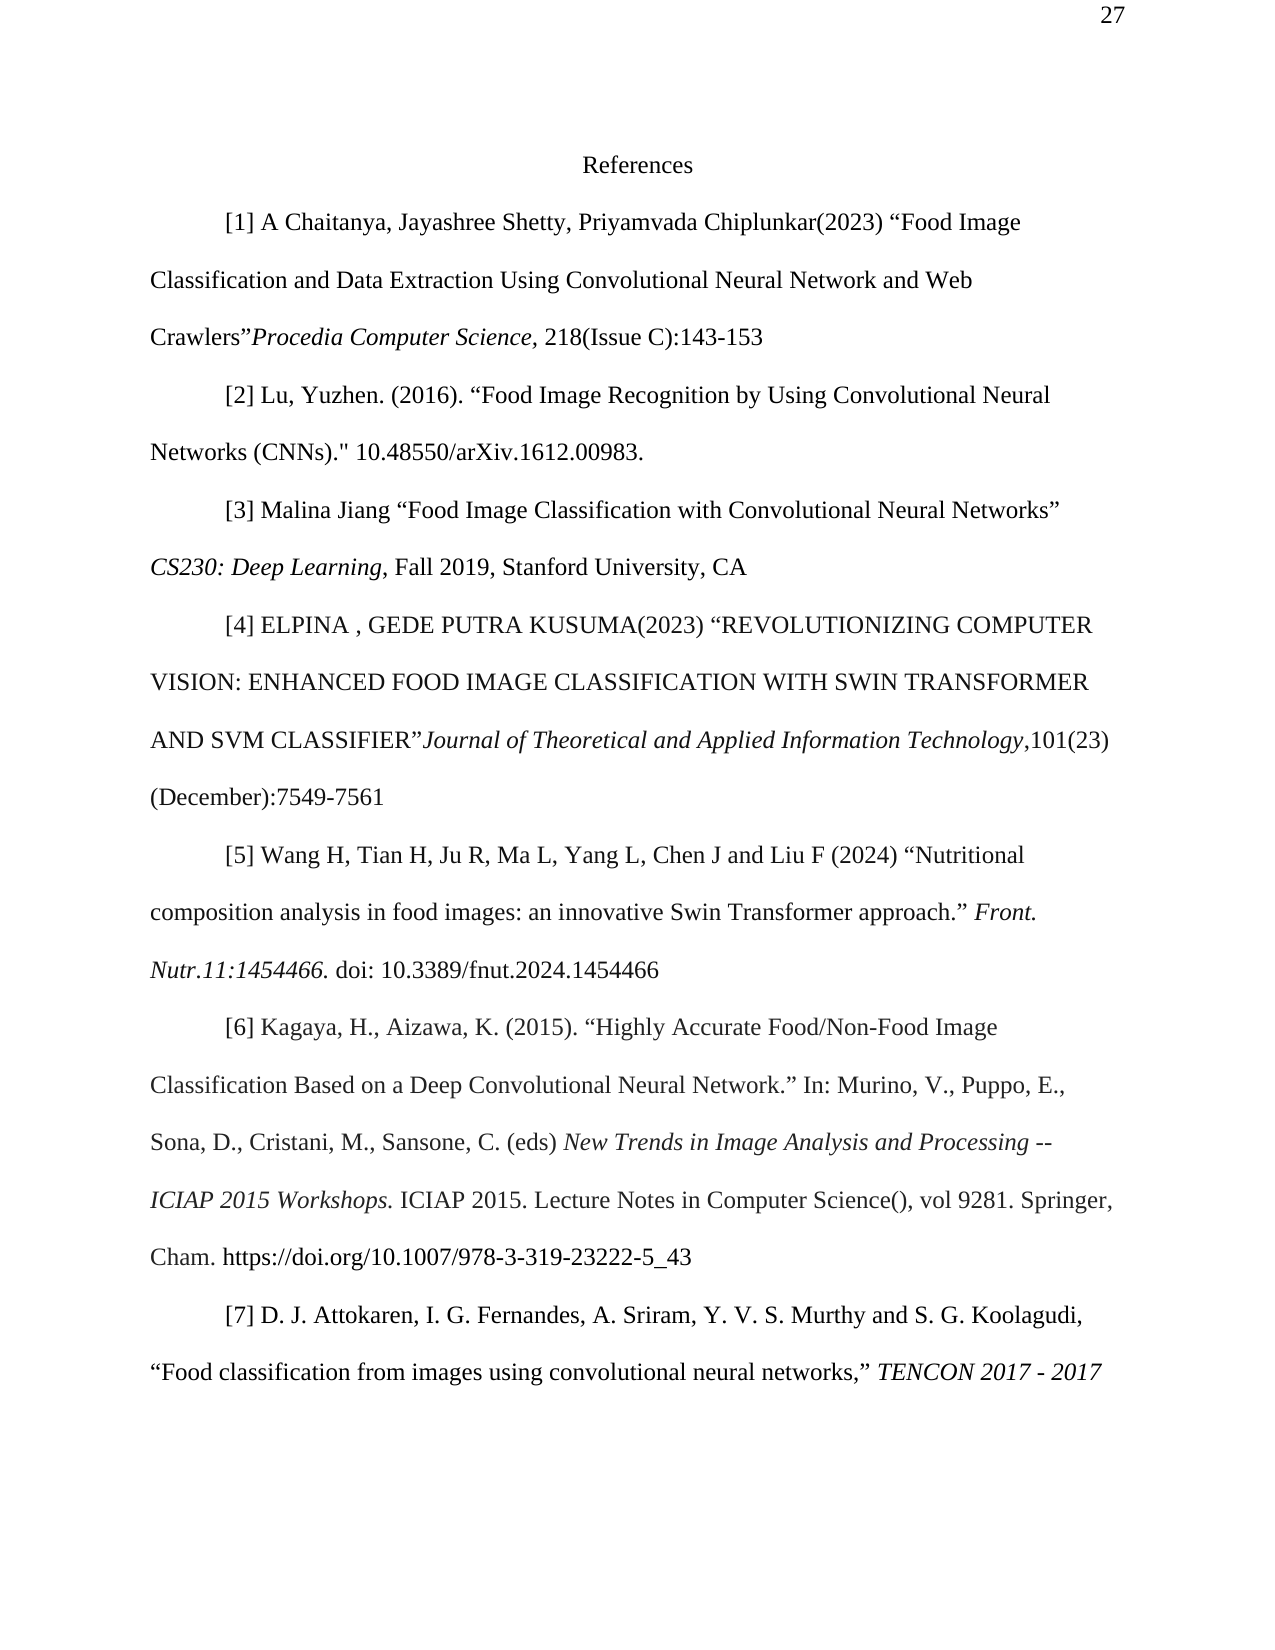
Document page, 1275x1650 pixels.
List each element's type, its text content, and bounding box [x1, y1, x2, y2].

text [4] ELPINA , GEDE PUTRA KUSUMA(2023) “REVOLUTIONIZING COMPUTER VISION: ENHANCED FOOD IMAGE CLASSIFICATION WITH SWIN TRANSFORMER AND SVM CLASSIFIER”Journal of Theoretical and Applied Information Technology,101(23)(December):7549-7561 [150, 610, 1125, 811]
text [6] Kagaya, H., Aizawa, K. (2015). “Highly Accurate Food/Non-Food Image Classification Based on a Deep Convolutional Neural Network.” In: Murino, V., Puppo, E., Sona, D., Cristani, M., Sansone, C. (eds) New Trends in Image Analysis and Processing -- ICIAP 2015 Workshops. ICIAP 2015. Lecture Notes in Computer Science(), vol 9281. Springer, Cham. https://doi.org/10.1007/978-3-319-23222-5_43 [150, 1012, 1125, 1271]
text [150, 1300, 1125, 1386]
text [5] Wang H, Tian H, Ju R, Ma L, Yang L, Chen J and Liu F (2024) “Nutritional composition analysis in food images: an innovative Swin Transformer approach.” Front. Nutr.11:1454466. doi: 10.3389/fnut.2024.1454466 [150, 840, 1125, 984]
text [1] A Chaitanya, Jayashree Shetty, Priyamvada Chiplunkar(2023) “Food Image Classification and Data Extraction Using Convolutional Neural Network and Web Crawlers”Procedia Computer Science, 218(Issue C):143-153 [150, 207, 1125, 351]
text [2] Lu, Yuzhen. (2016). “Food Image Recognition by Using Convolutional Neural Networks (CNNs)." 10.48550/arXiv.1612.00983. [150, 380, 1125, 466]
subtitle References [150, 150, 1125, 179]
text [3] Malina Jiang “Food Image Classification with Convolutional Neural Networks” CS230: Deep Learning, Fall 2019, Stanford University, CA [150, 495, 1125, 581]
